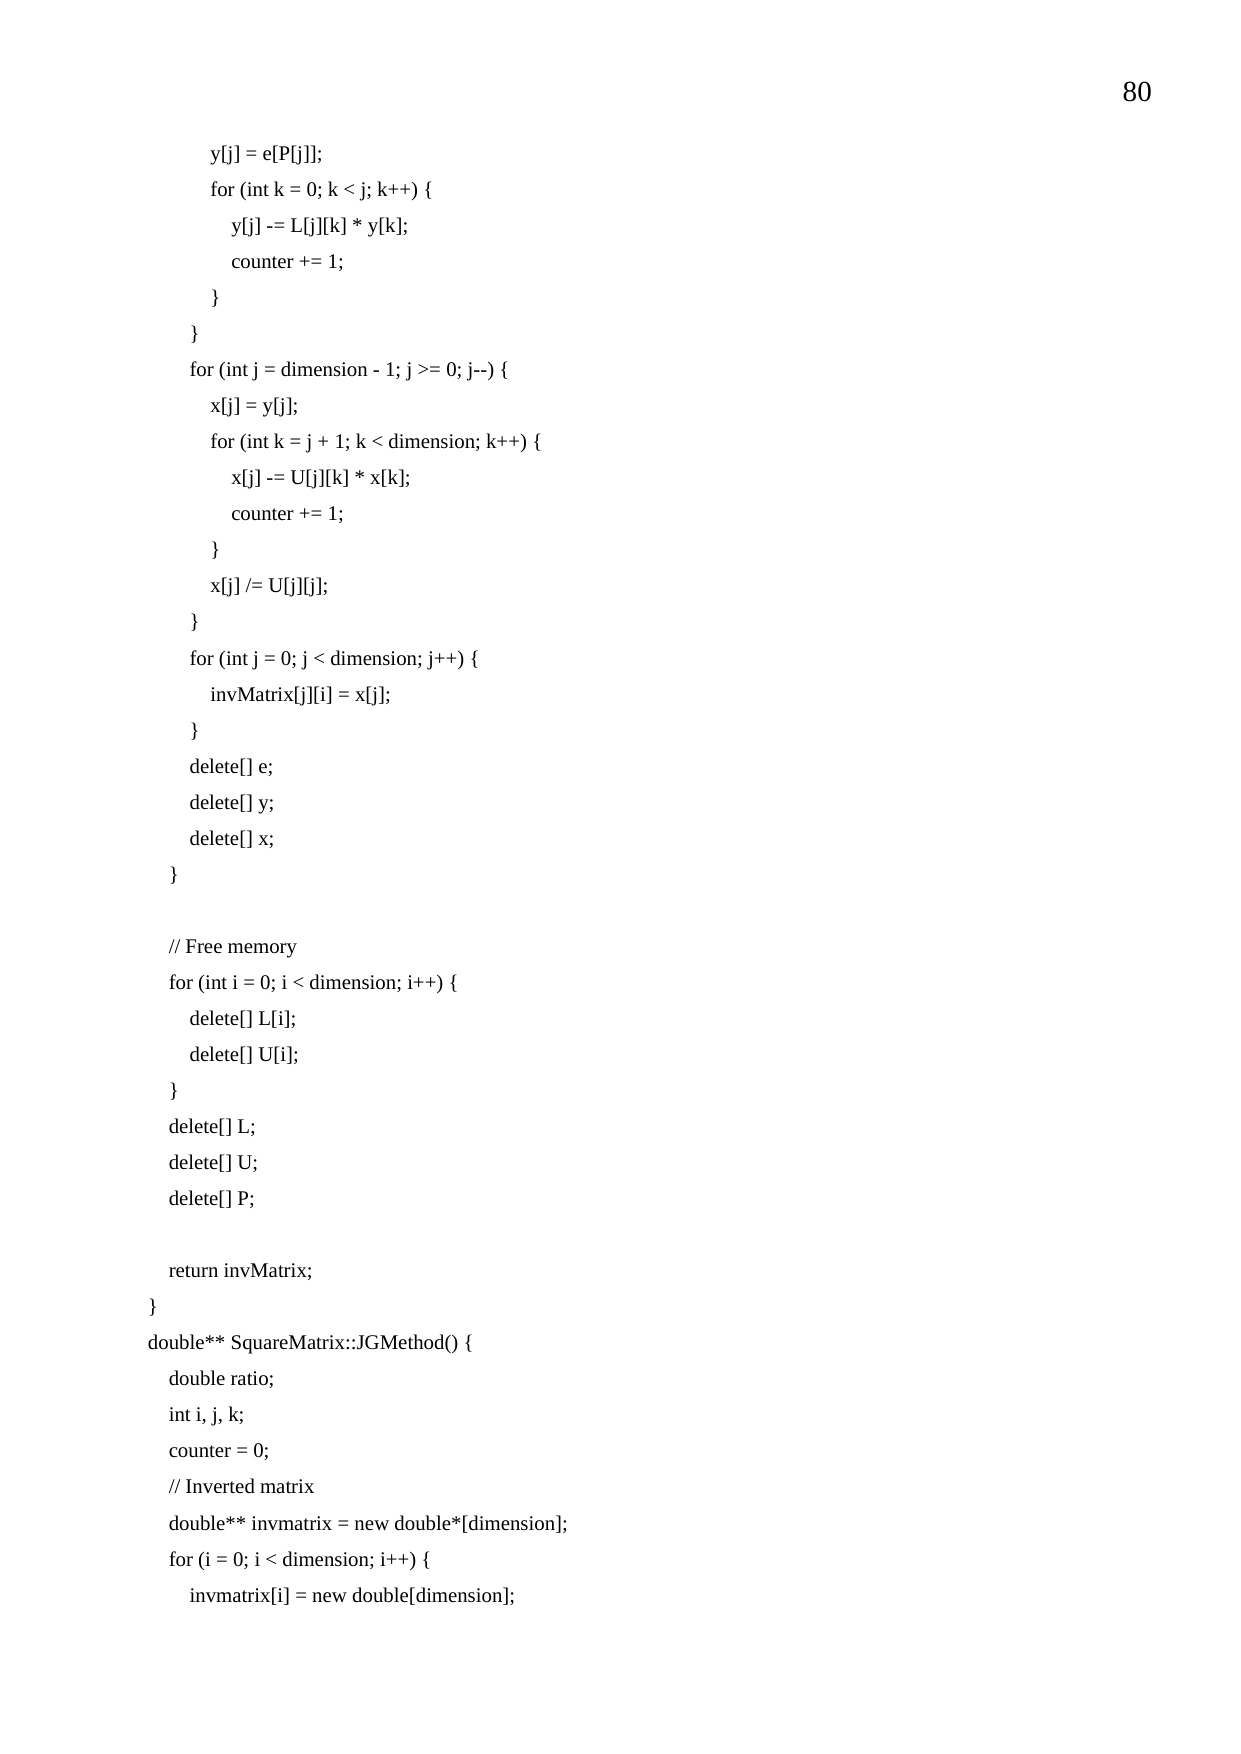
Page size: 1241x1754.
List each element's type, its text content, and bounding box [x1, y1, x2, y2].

text for (int k = j + 1; k < dimension; k++) { [148, 429, 1152, 453]
text delete[] x; [148, 826, 1152, 850]
text counter = 0; [148, 1438, 1152, 1462]
text invMatrix[j][i] = x[j]; [148, 682, 1152, 706]
text delete[] U[i]; [148, 1042, 1152, 1066]
text } [148, 1294, 1152, 1318]
text delete[] L; [148, 1114, 1152, 1138]
text counter += 1; [148, 501, 1152, 525]
text for (int i = 0; i < dimension; i++) { [148, 970, 1152, 994]
text } [148, 718, 1152, 742]
text x[j] -= U[j][k] * x[k]; [148, 465, 1152, 489]
text double** SquareMatrix::JGMethod() { [148, 1330, 1152, 1354]
text for (i = 0; i < dimension; i++) { [148, 1547, 1152, 1571]
text } [148, 1078, 1152, 1102]
text // Free memory [148, 934, 1152, 958]
text } [148, 321, 1152, 345]
text delete[] L[i]; [148, 1006, 1152, 1030]
text counter += 1; [148, 249, 1152, 273]
text double** invmatrix = new double*[dimension]; [148, 1511, 1152, 1534]
text invmatrix[i] = new double[dimension]; [148, 1583, 1152, 1607]
text y[j] = e[P[j]]; [148, 141, 1152, 165]
text delete[] P; [148, 1186, 1152, 1210]
text int i, j, k; [148, 1402, 1152, 1426]
text for (int j = 0; j < dimension; j++) { [148, 646, 1152, 669]
text double ratio; [148, 1366, 1152, 1390]
text y[j] -= L[j][k] * y[k]; [148, 213, 1152, 237]
text x[j] = y[j]; [148, 393, 1152, 417]
text for (int k = 0; k < j; k++) { [148, 177, 1152, 201]
text delete[] y; [148, 790, 1152, 814]
text } [148, 537, 1152, 561]
text } [148, 285, 1152, 309]
text } [148, 609, 1152, 633]
text delete[] U; [148, 1150, 1152, 1174]
text for (int j = dimension - 1; j >= 0; j--) { [148, 357, 1152, 381]
text delete[] e; [148, 754, 1152, 778]
text // Inverted matrix [148, 1474, 1152, 1498]
text } [148, 862, 1152, 886]
text return invMatrix; [148, 1258, 1152, 1282]
text x[j] /= U[j][j]; [148, 573, 1152, 597]
